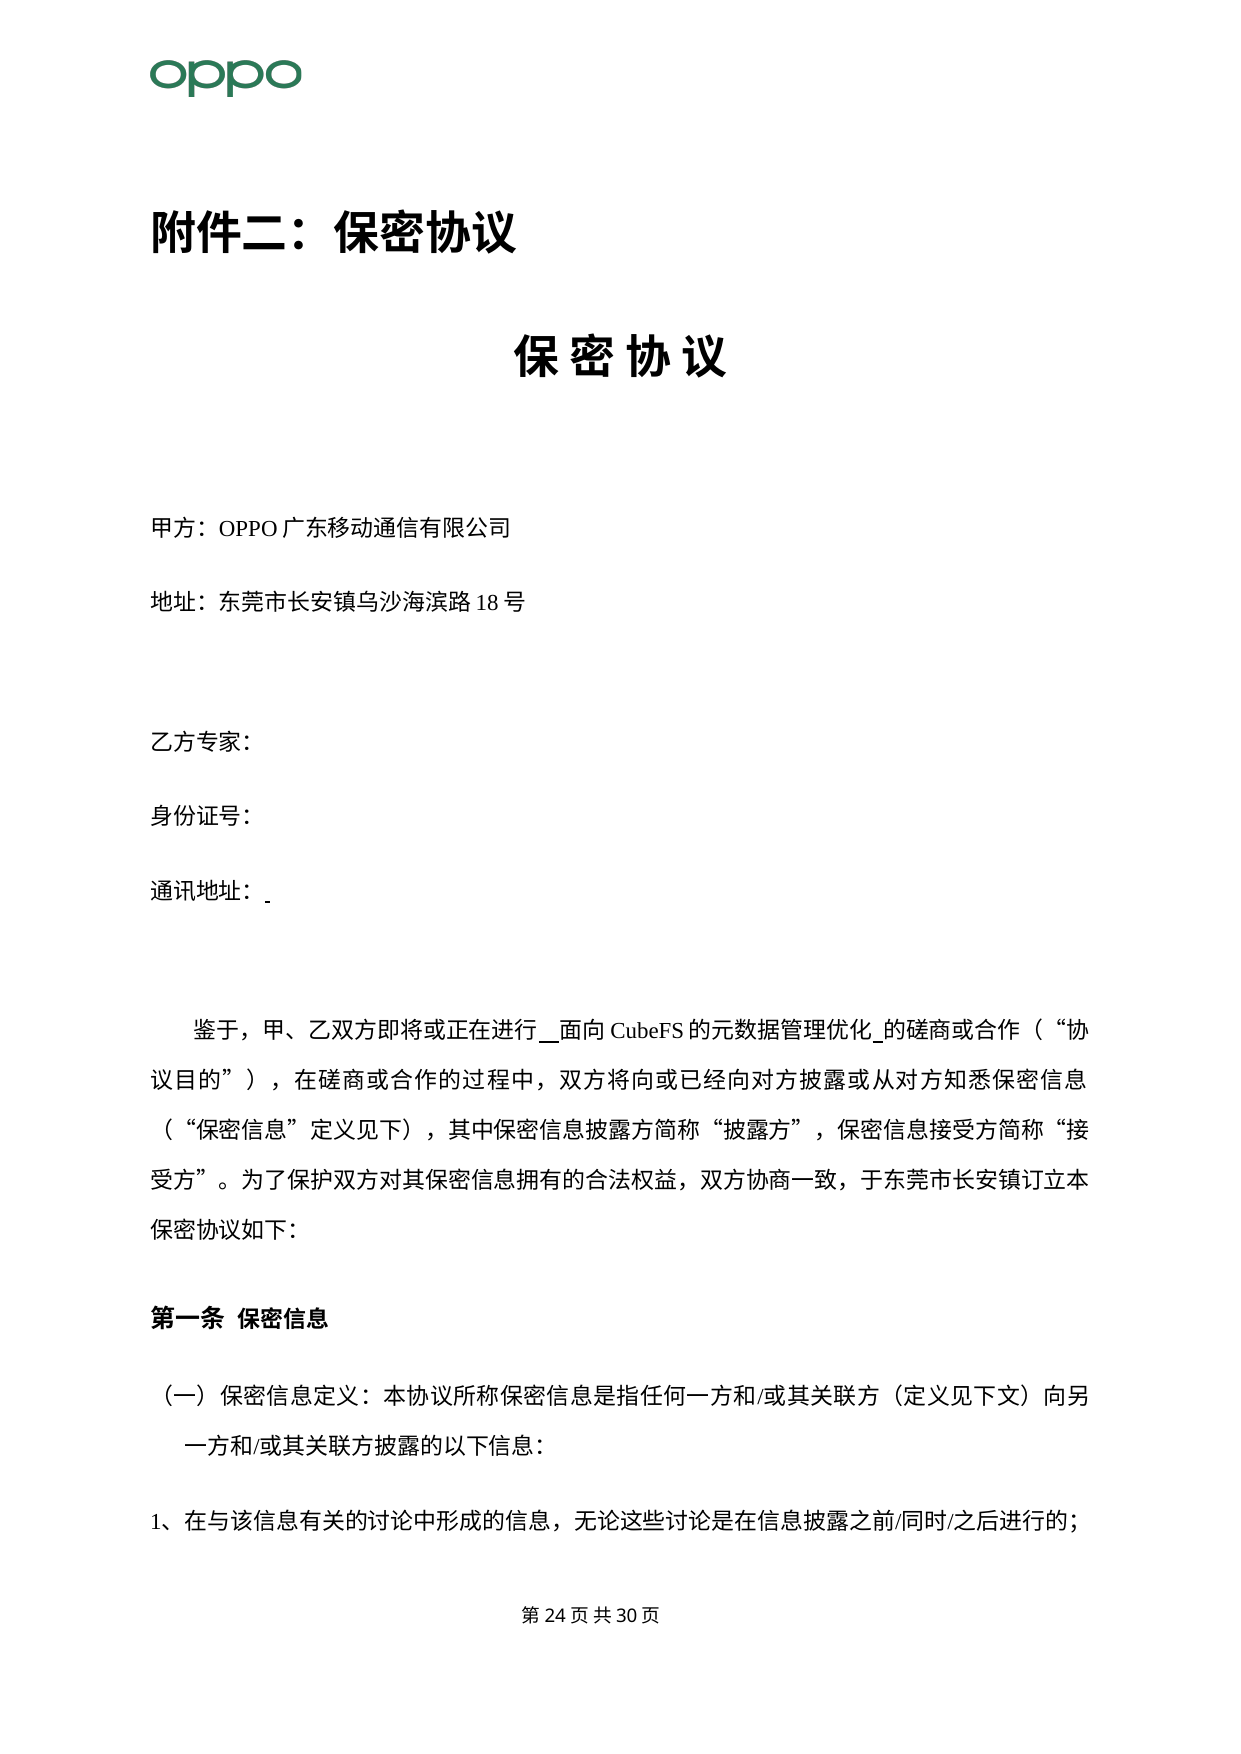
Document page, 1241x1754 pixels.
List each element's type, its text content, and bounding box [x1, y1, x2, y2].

text 乙方专家： [150, 723, 1090, 757]
text （一）保密信息定义：本协议所称保密信息是指任何一方和/或其关联方（定义见下文）向另一方和/或其关联方披露的以下信息： [150, 1378, 1090, 1461]
text 保 密 协 议 [150, 320, 1090, 387]
picture [150, 60, 302, 97]
subtitle 附件二：保密协议 [150, 196, 1090, 262]
text 1、在与该信息有关的讨论中形成的信息，无论这些讨论是在信息披露之前/同时/之后进行的； [150, 1503, 1090, 1536]
text 甲方：OPPO广东移动通信有限公司 [150, 509, 1090, 543]
list 保密信息 [150, 1299, 1090, 1335]
text 身份证号： [150, 798, 1090, 831]
text 地址：东莞市长安镇乌沙海滨路18号 [150, 584, 1090, 617]
text 鉴于，甲、乙双方即将或正在进行 面向CubeFS的元数据管理优化 的磋商或合作（“协议目的”），在磋商或合作的过程中，双方将向或已经向对方披露或从对方知悉保密信息（“保密信息”定义见下），其中保密信息披露方简称“披露方”，保密信息接受方简称“接受方”。为了保护双方对其保密信息拥有的合法权益，双方协商一致，于东莞市长安镇订立本保密协议如下： [150, 1012, 1090, 1245]
text 通讯地址： [150, 873, 1090, 906]
